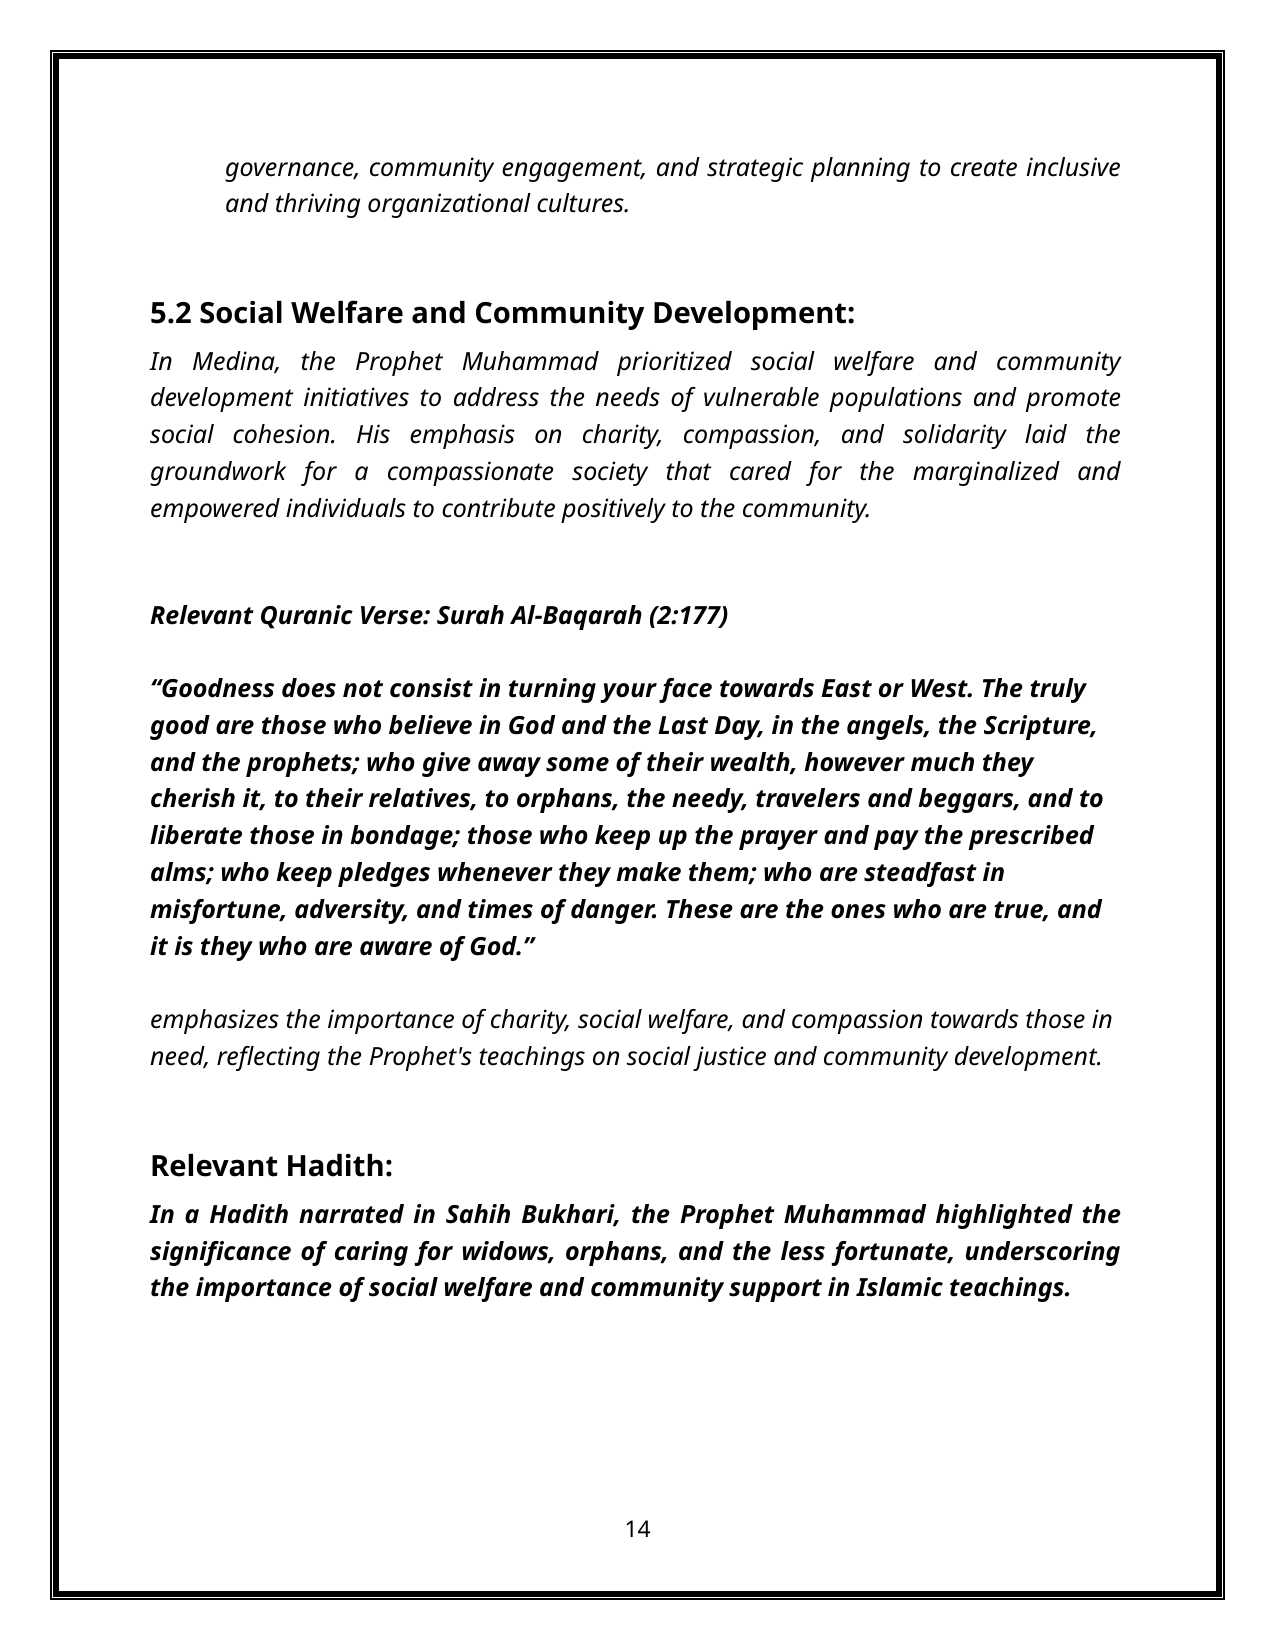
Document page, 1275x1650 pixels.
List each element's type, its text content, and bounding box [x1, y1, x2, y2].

subtitle 5.2 Social Welfare and Community Development: [150, 292, 1125, 332]
text Relevant Quranic Verse: Surah Al-Baqarah (2:177) “Goodness does not consist in turning your face towards East or West. The truly good are those who believe in God and the Last Day, in the angels, the Scripture, and the prophets; who give away some of their wealth, however much they cherish it, to their relatives, to orphans, the needy, travelers and beggars, and to liberate those in bondage; those who keep up the prayer and pay the prescribed alms; who keep pledges whenever they make them; who are steadfast in misfortune, adversity, and times of danger. These are the ones who are true, and it is they who are aware of God.” emphasizes the importance of charity, social welfare, and compassion towards those in need, reflecting the Prophet's teachings on social justice and community development. [150, 597, 1125, 1073]
text In Medina, the Prophet Muhammad prioritized social welfare and community development initiatives to address the needs of vulnerable populations and promote social cohesion. His emphasis on charity, compassion, and solidarity laid the groundwork for a compassionate society that cared for the marginalized and empowered individuals to contribute positively to the community. [150, 343, 1125, 524]
text In a Hadith narrated in Sahih Bukhari, the Prophet Muhammad highlighted the significance of caring for widows, orphans, and the less fortunate, underscoring the importance of social welfare and community support in Islamic teachings. [150, 1197, 1125, 1304]
subtitle Relevant Hadith: [150, 1145, 1125, 1185]
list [187, 150, 1125, 220]
